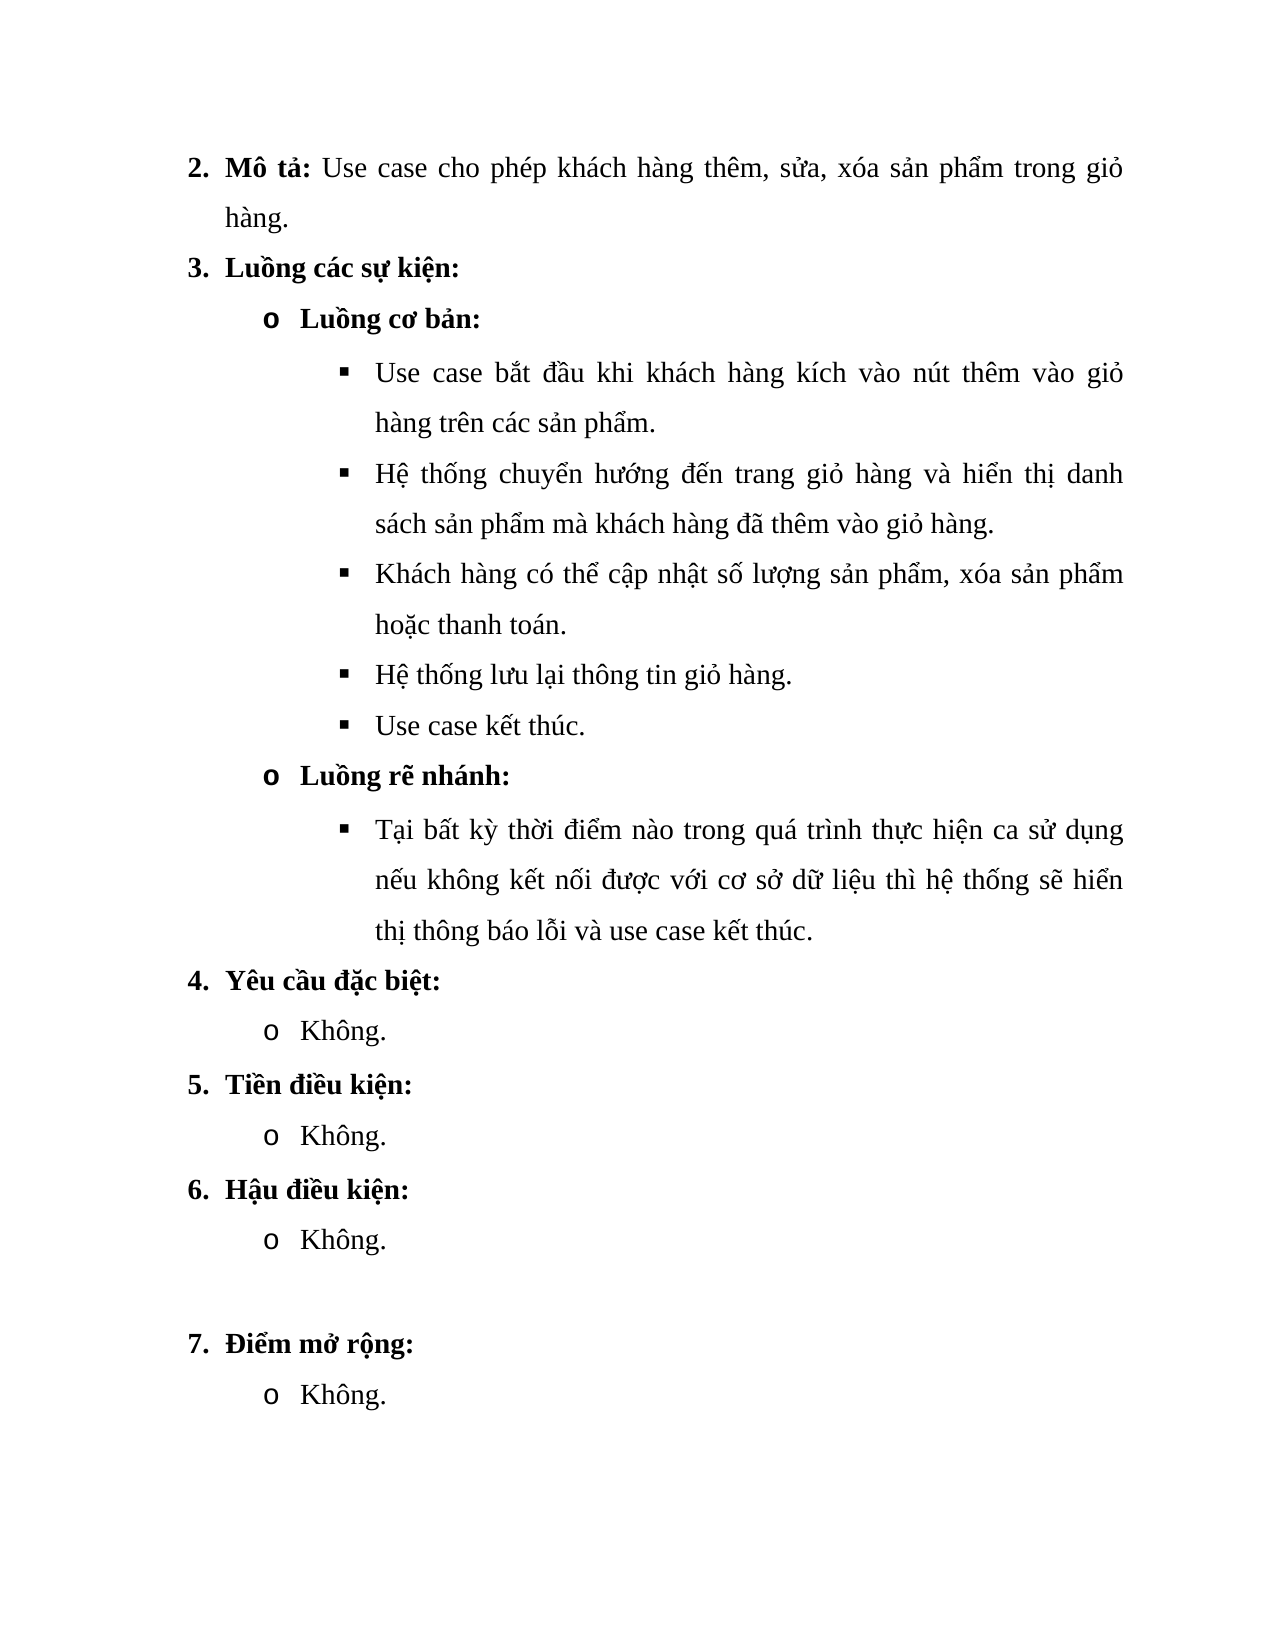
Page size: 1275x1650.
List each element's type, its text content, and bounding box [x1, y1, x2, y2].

list Yêu cầu đặc biệt: [187, 963, 1125, 997]
list Luồng cơ bản: [262, 301, 1125, 337]
list Hệ thống lưu lại thông tin giỏ hàng. [337, 657, 1125, 691]
list Tiền điều kiện: [187, 1067, 1125, 1101]
list Luồng các sự kiện: [187, 251, 1125, 284]
list Mô tả: Use case cho phép khách hàng thêm, sửa, xóa sản phẩm trong giỏ hàng. [187, 150, 1125, 234]
list Khách hàng có thể cập nhật số lượng sản phẩm, xóa sản phẩm hoặc thanh toán. [337, 556, 1125, 640]
list Hậu điều kiện: [187, 1172, 1125, 1205]
list Use case bắt đầu khi khách hàng kích vào nút thêm vào giỏ hàng trên các sản phẩm. [337, 355, 1125, 439]
list Điểm mở rộng: [187, 1327, 1125, 1360]
list Không. [262, 1377, 1125, 1413]
list Use case kết thúc. [337, 708, 1125, 741]
list Không. [262, 1013, 1125, 1049]
list Không. [262, 1118, 1125, 1154]
list Luồng rẽ nhánh: [262, 758, 1125, 794]
list Tại bất kỳ thời điểm nào trong quá trình thực hiện ca sử dụng nếu không kết nối được với cơ sở dữ liệu thì hệ thống sẽ hiển thị thông báo lỗi và use case kết thúc. [337, 812, 1125, 946]
list Hệ thống chuyển hướng đến trang giỏ hàng và hiển thị danh sách sản phẩm mà khách hàng đã thêm vào giỏ hàng. [337, 456, 1125, 540]
list Không. [262, 1222, 1125, 1258]
